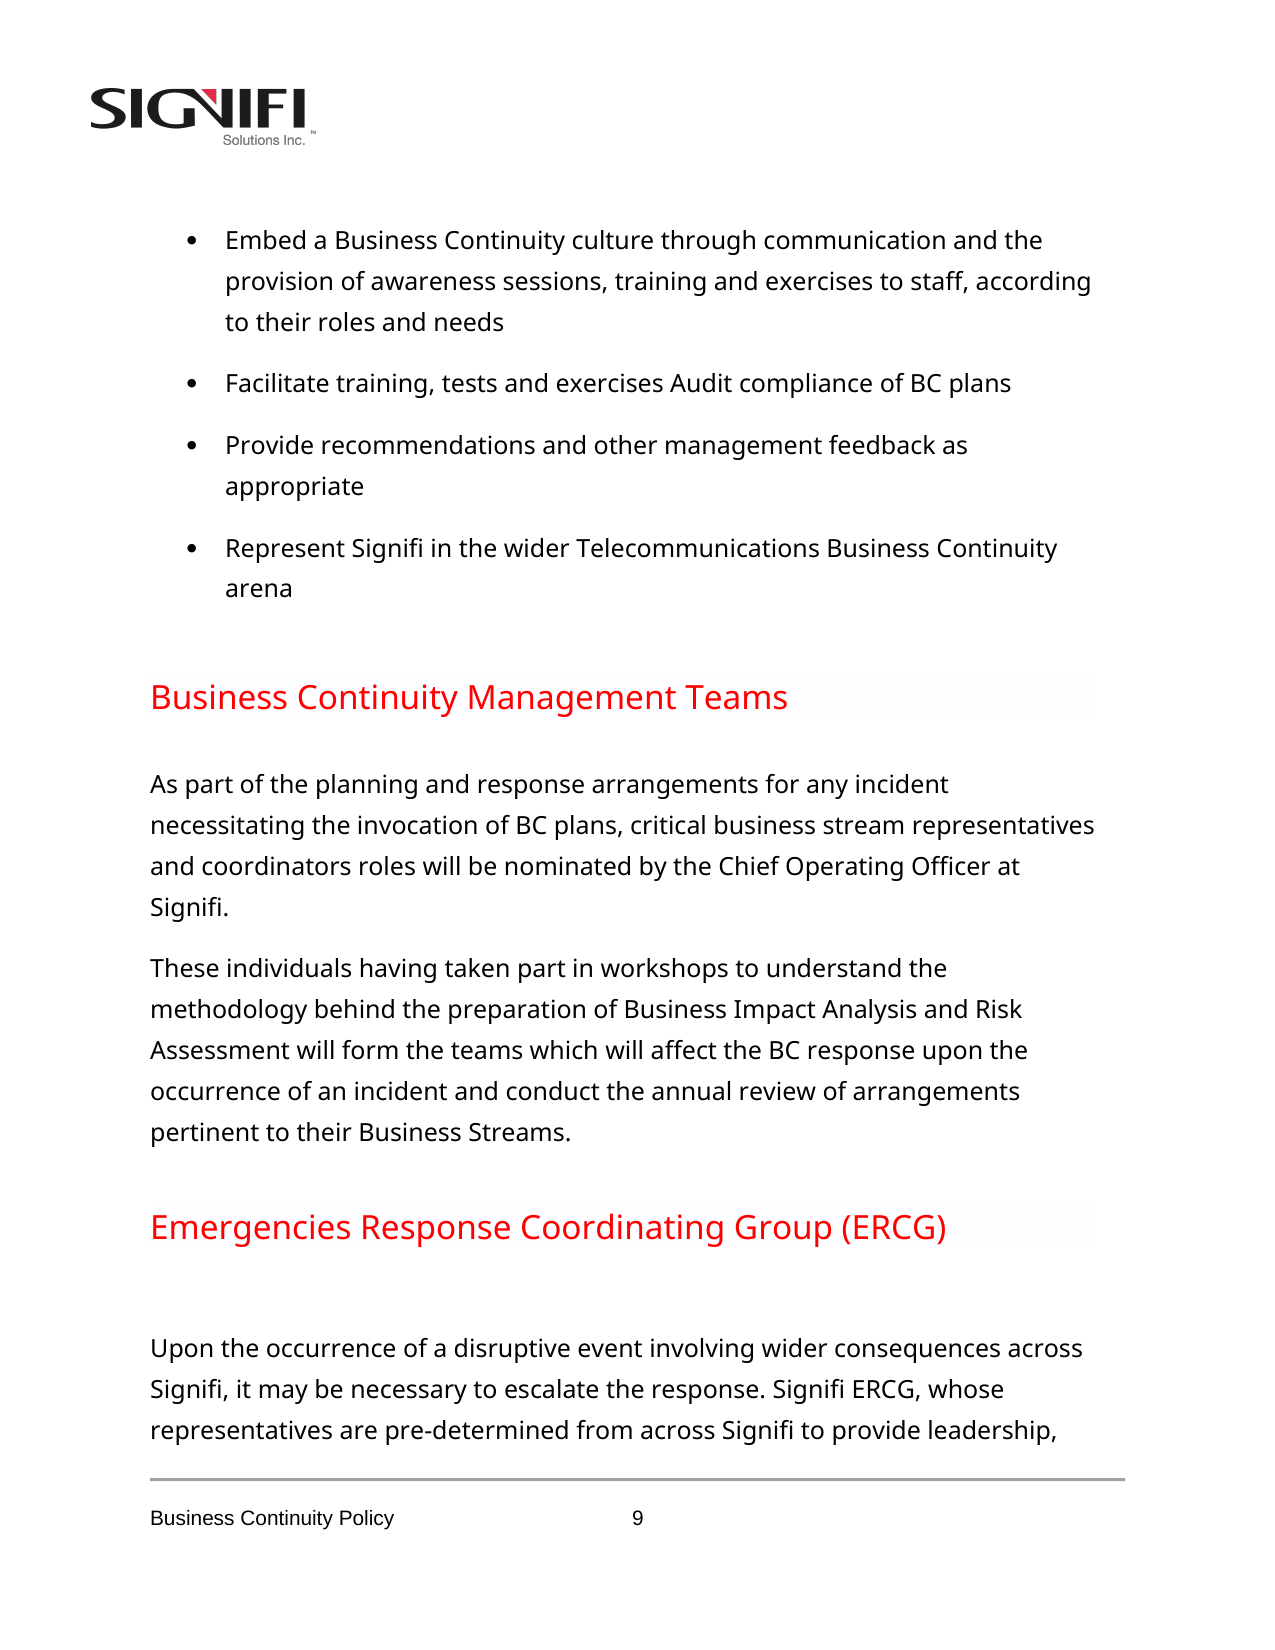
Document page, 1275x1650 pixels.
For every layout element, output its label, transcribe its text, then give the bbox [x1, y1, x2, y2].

text These individuals having taken part in workshops to understand the methodology behind the preparation of Business Impact Analysis and Risk Assessment will form the teams which will affect the BC response upon the occurrence of an incident and conduct the annual review of arrangements pertinent to their Business Streams. [150, 951, 1096, 1148]
picture [91, 88, 316, 145]
list Facilitate training, tests and exercises Audit compliance of BC plans [187, 366, 1096, 400]
subtitle Emergencies Response Coordinating Group (ERCG) [150, 1204, 1096, 1248]
list Embed a Business Continuity culture through communication and the provision of awareness sessions, training and exercises to staff, according to their roles and needs [187, 223, 1096, 338]
subtitle Business Continuity Management Teams [150, 673, 1096, 718]
list Provide recommendations and other management feedback as appropriate [187, 428, 1096, 503]
list Represent Signifi in the wider Telecommunications Business Continuity arena [187, 530, 1096, 646]
text As part of the planning and response arrangements for any incident necessitating the invocation of BC plans, critical business stream representatives and coordinators roles will be nominated by the Chief Operating Officer at Signifi. [150, 767, 1096, 923]
